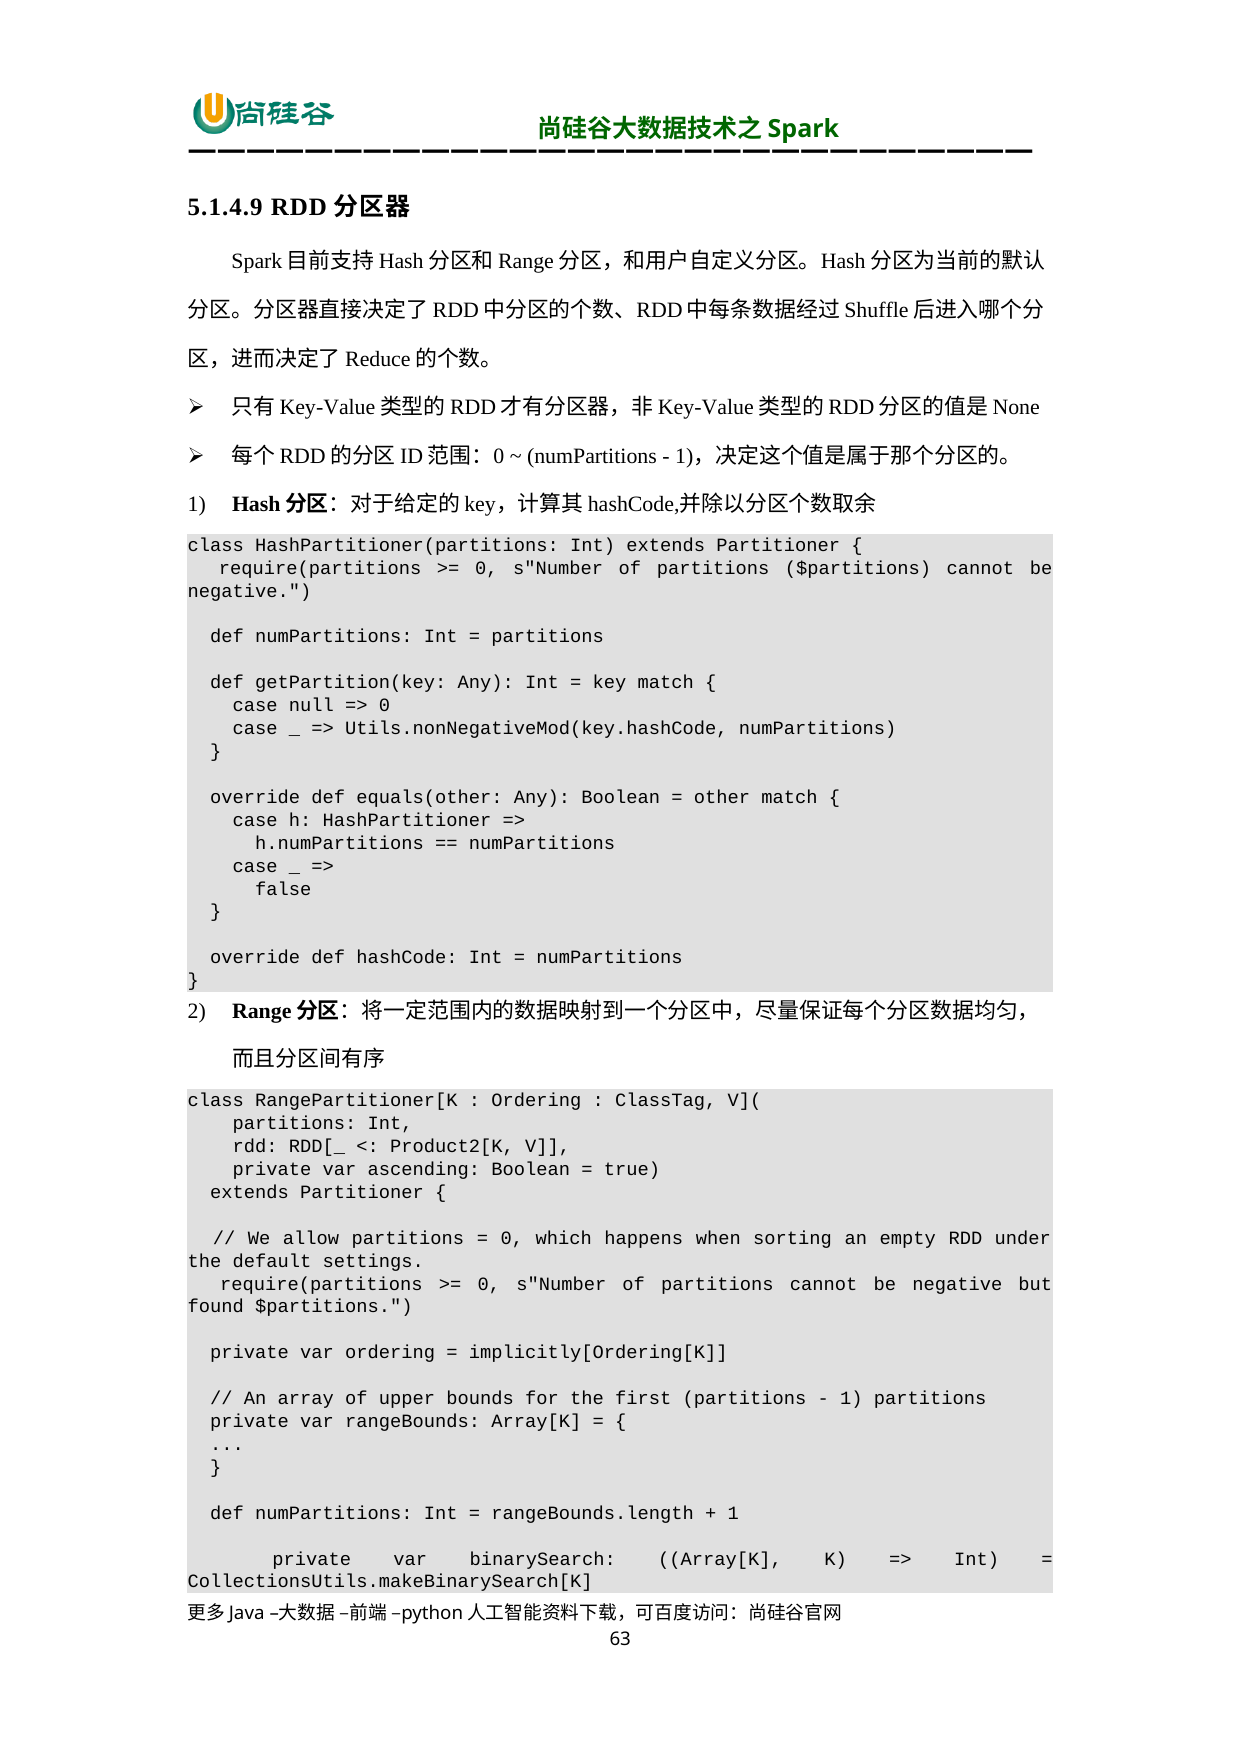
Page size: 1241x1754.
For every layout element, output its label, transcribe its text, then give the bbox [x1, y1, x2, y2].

list Range分区：将一定范围内的数据映射到一个分区中，尽量保证每个分区数据均匀，而且分区间有序 [187, 992, 1053, 1073]
text rdd: RDD[_ <: Product2[K, V]], [187, 1135, 1053, 1158]
text // We allow partitions = 0, which happens when sorting an empty RDD under the default settings. [187, 1227, 1053, 1273]
text class RangePartitioner[K : Ordering : ClassTag, V]( [187, 1089, 1053, 1112]
list 每个RDD的分区ID范围：0 ~ (numPartitions - 1)，决定这个值是属于那个分区的。 [187, 437, 1053, 470]
text h.numPartitions == numPartitions [187, 832, 1053, 855]
text case h: HashPartitioner => [187, 809, 1053, 832]
text private var ascending: Boolean = true) [187, 1158, 1053, 1181]
text def numPartitions: Int = partitions [187, 626, 1053, 648]
text require(partitions >= 0, s"Number of partitions ($partitions) cannot be negative.") [187, 557, 1053, 603]
text override def equals(other: Any): Boolean = other match { [187, 786, 1053, 809]
text case null => 0 [187, 694, 1053, 717]
text override def hashCode: Int = numPartitions [187, 946, 1053, 969]
text class HashPartitioner(partitions: Int) extends Partitioner { [187, 534, 1053, 557]
text def getPartition(key: Any): Int = key match { [187, 671, 1053, 694]
text } [187, 1456, 1053, 1479]
text } [187, 740, 1053, 763]
subtitle 5.1.4.9 RDD分区器 [187, 172, 1053, 237]
text Spark目前支持Hash分区和Range分区，和用户自定义分区。Hash分区为当前的默认分区。分区器直接决定了RDD中分区的个数、RDD中每条数据经过Shuffle后进入哪个分区，进而决定了Reduce的个数。 [187, 243, 1053, 373]
text case _ => [187, 855, 1053, 878]
text extends Partitioner { [187, 1181, 1053, 1204]
text require(partitions >= 0, s"Number of partitions cannot be negative but found $partitions.") [187, 1273, 1053, 1318]
list 只有Key-Value类型的RDD才有分区器，非Key-Value类型的RDD分区的值是None [187, 389, 1053, 421]
text } [187, 969, 1053, 992]
text } [187, 901, 1053, 923]
text def numPartitions: Int = rangeBounds.length + 1 [187, 1502, 1053, 1525]
text // An array of upper bounds for the first (partitions - 1) partitions [187, 1387, 1053, 1410]
text private var ordering = implicitly[Ordering[K]] [187, 1341, 1053, 1364]
text case _ => Utils.nonNegativeMod(key.hashCode, numPartitions) [187, 717, 1053, 740]
text false [187, 878, 1053, 901]
picture [187, 88, 338, 138]
list Hash分区：对于给定的key，计算其hashCode,并除以分区个数取余 [187, 486, 1053, 518]
text private var binarySearch: ((Array[K], K) => Int) = CollectionsUtils.makeBinarySearch[K] [187, 1548, 1053, 1593]
text ... [187, 1433, 1053, 1456]
text partitions: Int, [187, 1112, 1053, 1135]
text private var rangeBounds: Array[K] = { [187, 1410, 1053, 1433]
